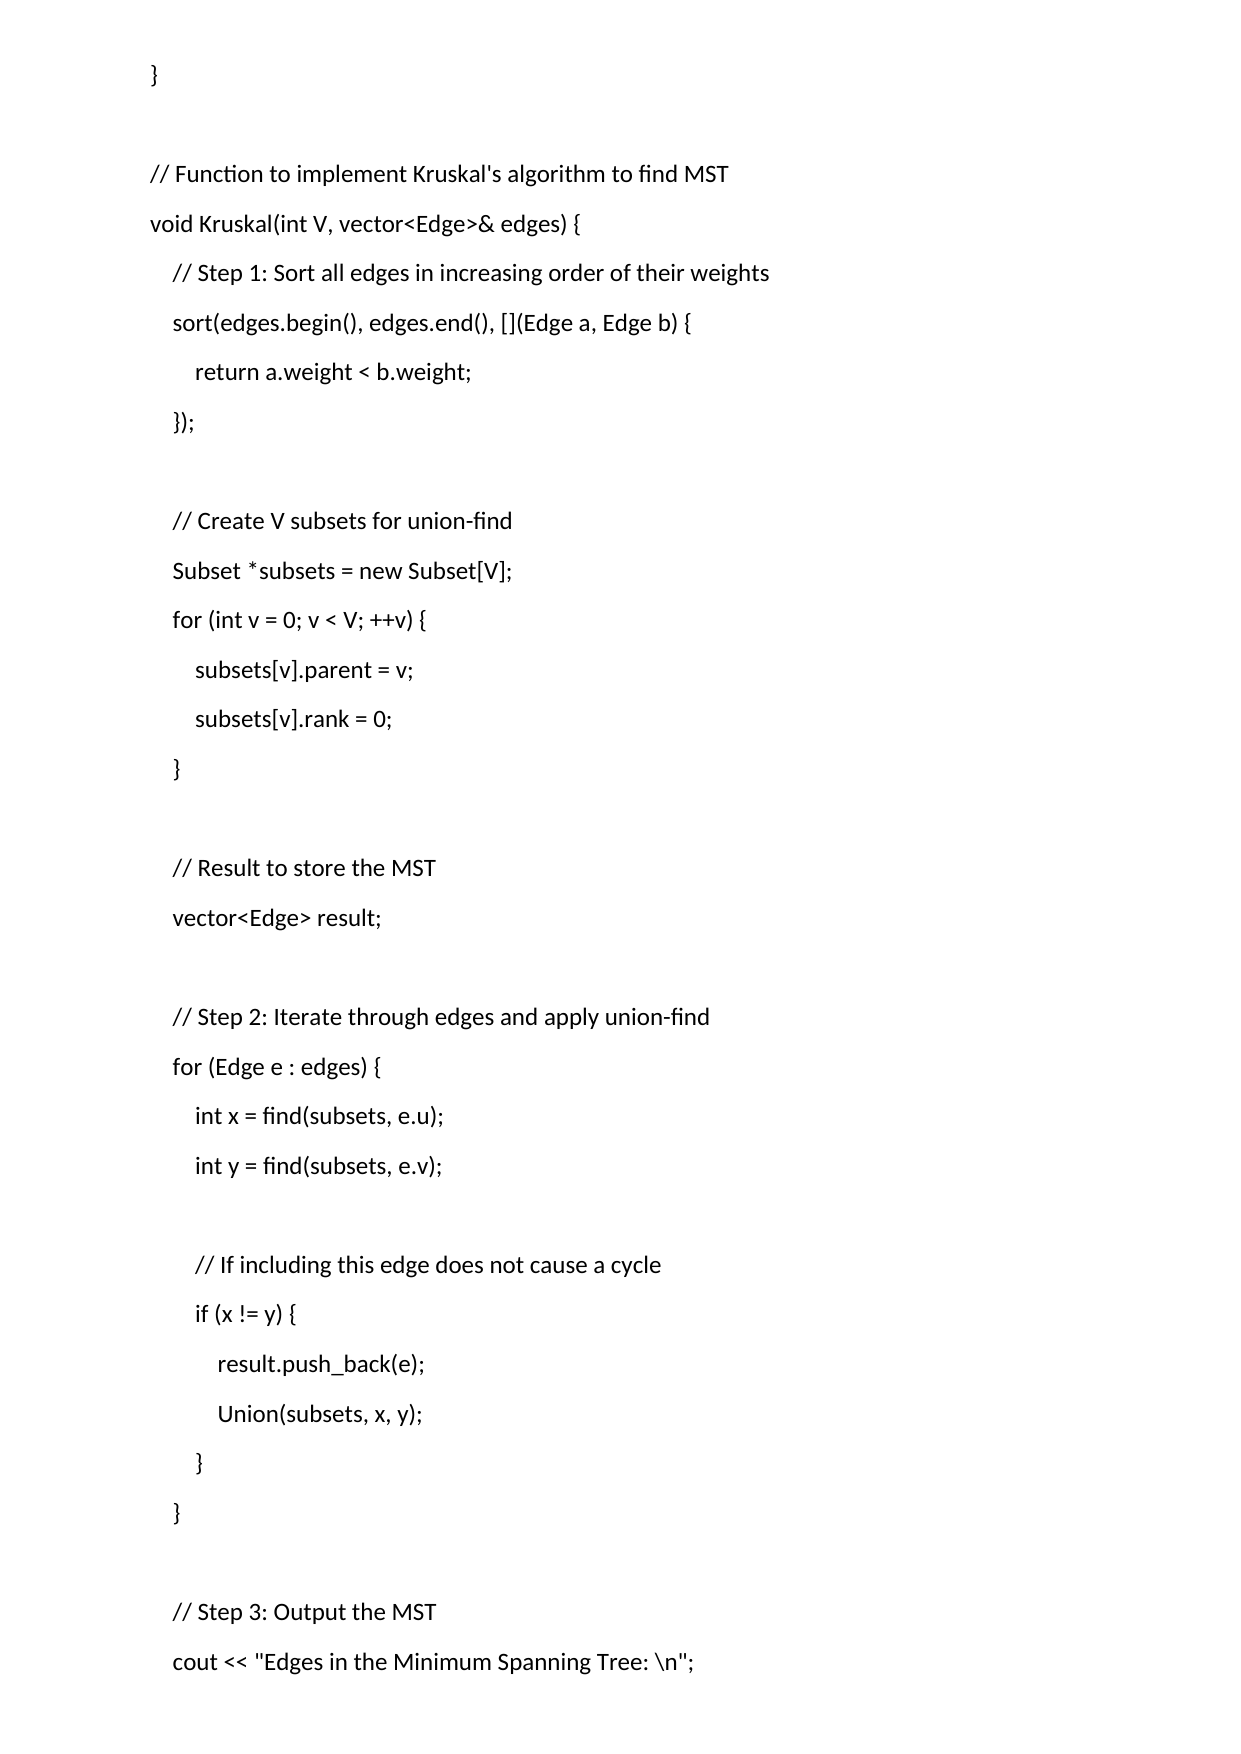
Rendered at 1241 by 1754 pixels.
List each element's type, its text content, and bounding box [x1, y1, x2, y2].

text vector<Edge> result; [150, 902, 1090, 932]
text void Kruskal(int V, vector<Edge>& edges) { [150, 208, 1090, 238]
text sort(edges.begin(), edges.end(), [](Edge a, Edge b) { [150, 307, 1090, 337]
text subsets[v].rank = 0; [150, 704, 1090, 734]
text if (x != y) { [150, 1299, 1090, 1329]
text // Step 2: Iterate through edges and apply union-find [150, 1001, 1090, 1032]
text Union(subsets, x, y); [150, 1398, 1090, 1428]
text subsets[v].parent = v; [150, 654, 1090, 684]
text } [150, 1497, 1090, 1527]
text } [150, 59, 1090, 89]
text int x = find(subsets, e.u); [150, 1100, 1090, 1131]
text cout << "Edges in the Minimum Spanning Tree: \n"; [150, 1646, 1090, 1676]
text } [150, 753, 1090, 784]
text } [150, 1447, 1090, 1478]
text return a.weight < b.weight; [150, 357, 1090, 387]
text int y = find(subsets, e.v); [150, 1150, 1090, 1180]
text for (int v = 0; v < V; ++v) { [150, 604, 1090, 635]
text // Result to store the MST [150, 852, 1090, 883]
text for (Edge e : edges) { [150, 1051, 1090, 1081]
text // Function to implement Kruskal's algorithm to find MST [150, 158, 1090, 189]
text // Create V subsets for union-find [150, 505, 1090, 536]
text // Step 3: Output the MST [150, 1596, 1090, 1627]
text Subset *subsets = new Subset[V]; [150, 555, 1090, 585]
text result.push_back(e); [150, 1348, 1090, 1379]
text // If including this edge does not cause a cycle [150, 1249, 1090, 1279]
text // Step 1: Sort all edges in increasing order of their weights [150, 257, 1090, 288]
text }); [150, 406, 1090, 437]
